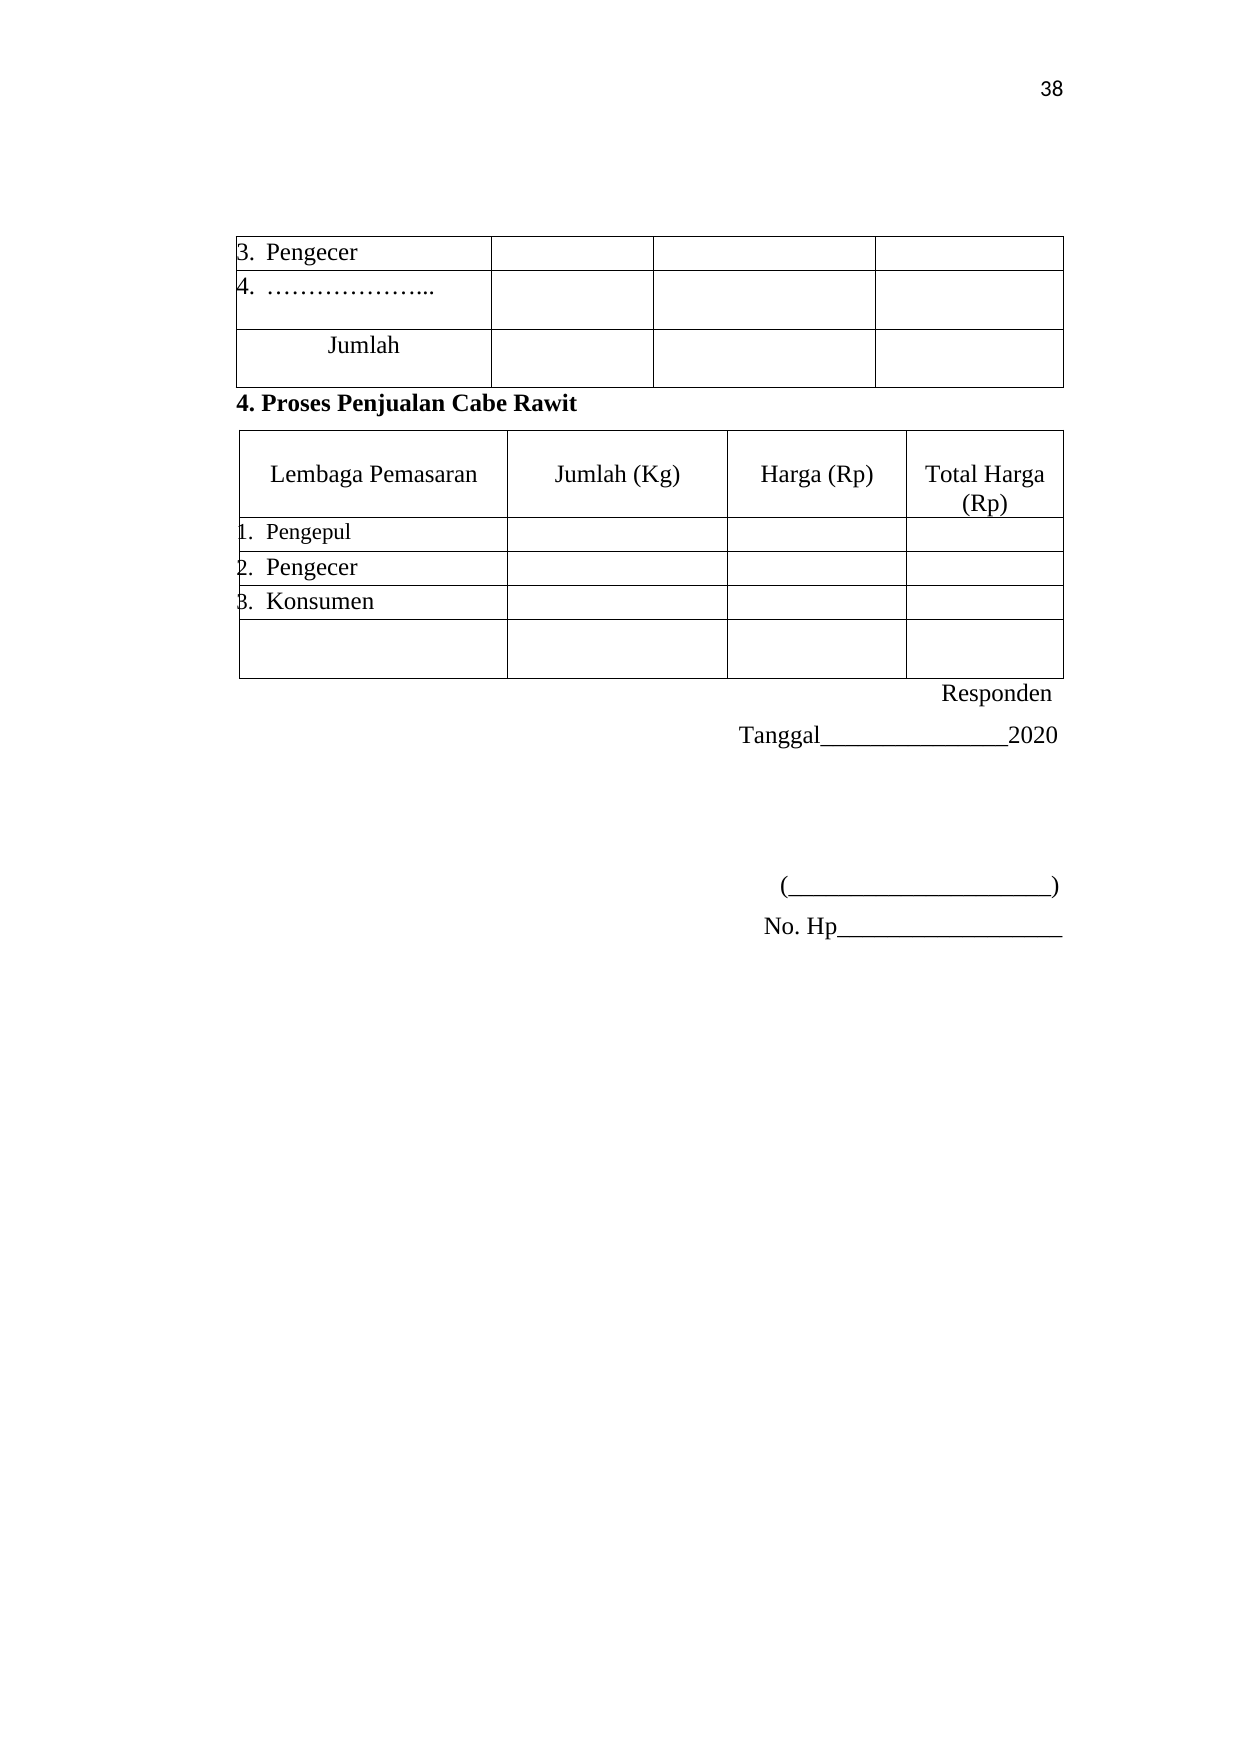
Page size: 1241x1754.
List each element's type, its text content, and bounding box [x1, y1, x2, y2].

table_cell [907, 586, 1063, 619]
table_cell [907, 620, 1063, 677]
table_cell [492, 330, 653, 387]
table_cell [654, 330, 875, 387]
table_cell [728, 518, 906, 551]
text No. Hp__________________ [251, 911, 1063, 940]
table_cell Jumlah [237, 330, 491, 387]
table_cell [876, 237, 1063, 270]
table_cell [508, 620, 727, 677]
table_cell [907, 518, 1063, 551]
text Tanggal_______________2020 [251, 720, 1063, 748]
table_cell Konsumen [240, 586, 507, 619]
table_cell Pengecer [240, 552, 507, 585]
table_cell [654, 237, 875, 270]
table_cell [240, 620, 507, 677]
table_cell ………………... [237, 271, 491, 329]
text (_____________________) [236, 870, 1063, 899]
table_header Jumlah (Kg) [508, 431, 727, 517]
table_cell [508, 552, 727, 585]
table_cell Pengecer [237, 237, 491, 270]
text 4. Proses Penjualan Cabe Rawit [236, 388, 1063, 417]
table_cell [508, 518, 727, 551]
table_header Harga (Rp) [728, 431, 906, 517]
table_cell [728, 552, 906, 585]
table_cell Pengepul [240, 518, 507, 551]
table_cell [907, 552, 1063, 585]
table_cell [728, 620, 906, 677]
table_header Total Harga (Rp) [907, 431, 1063, 517]
table_cell [728, 586, 906, 619]
table_cell [492, 237, 653, 270]
table_cell [876, 271, 1063, 329]
text Responden [251, 679, 1063, 707]
table_cell [654, 271, 875, 329]
table_header Lembaga Pemasaran [240, 431, 507, 517]
table_cell [492, 271, 653, 329]
table_cell [508, 586, 727, 619]
table_cell [876, 330, 1063, 387]
